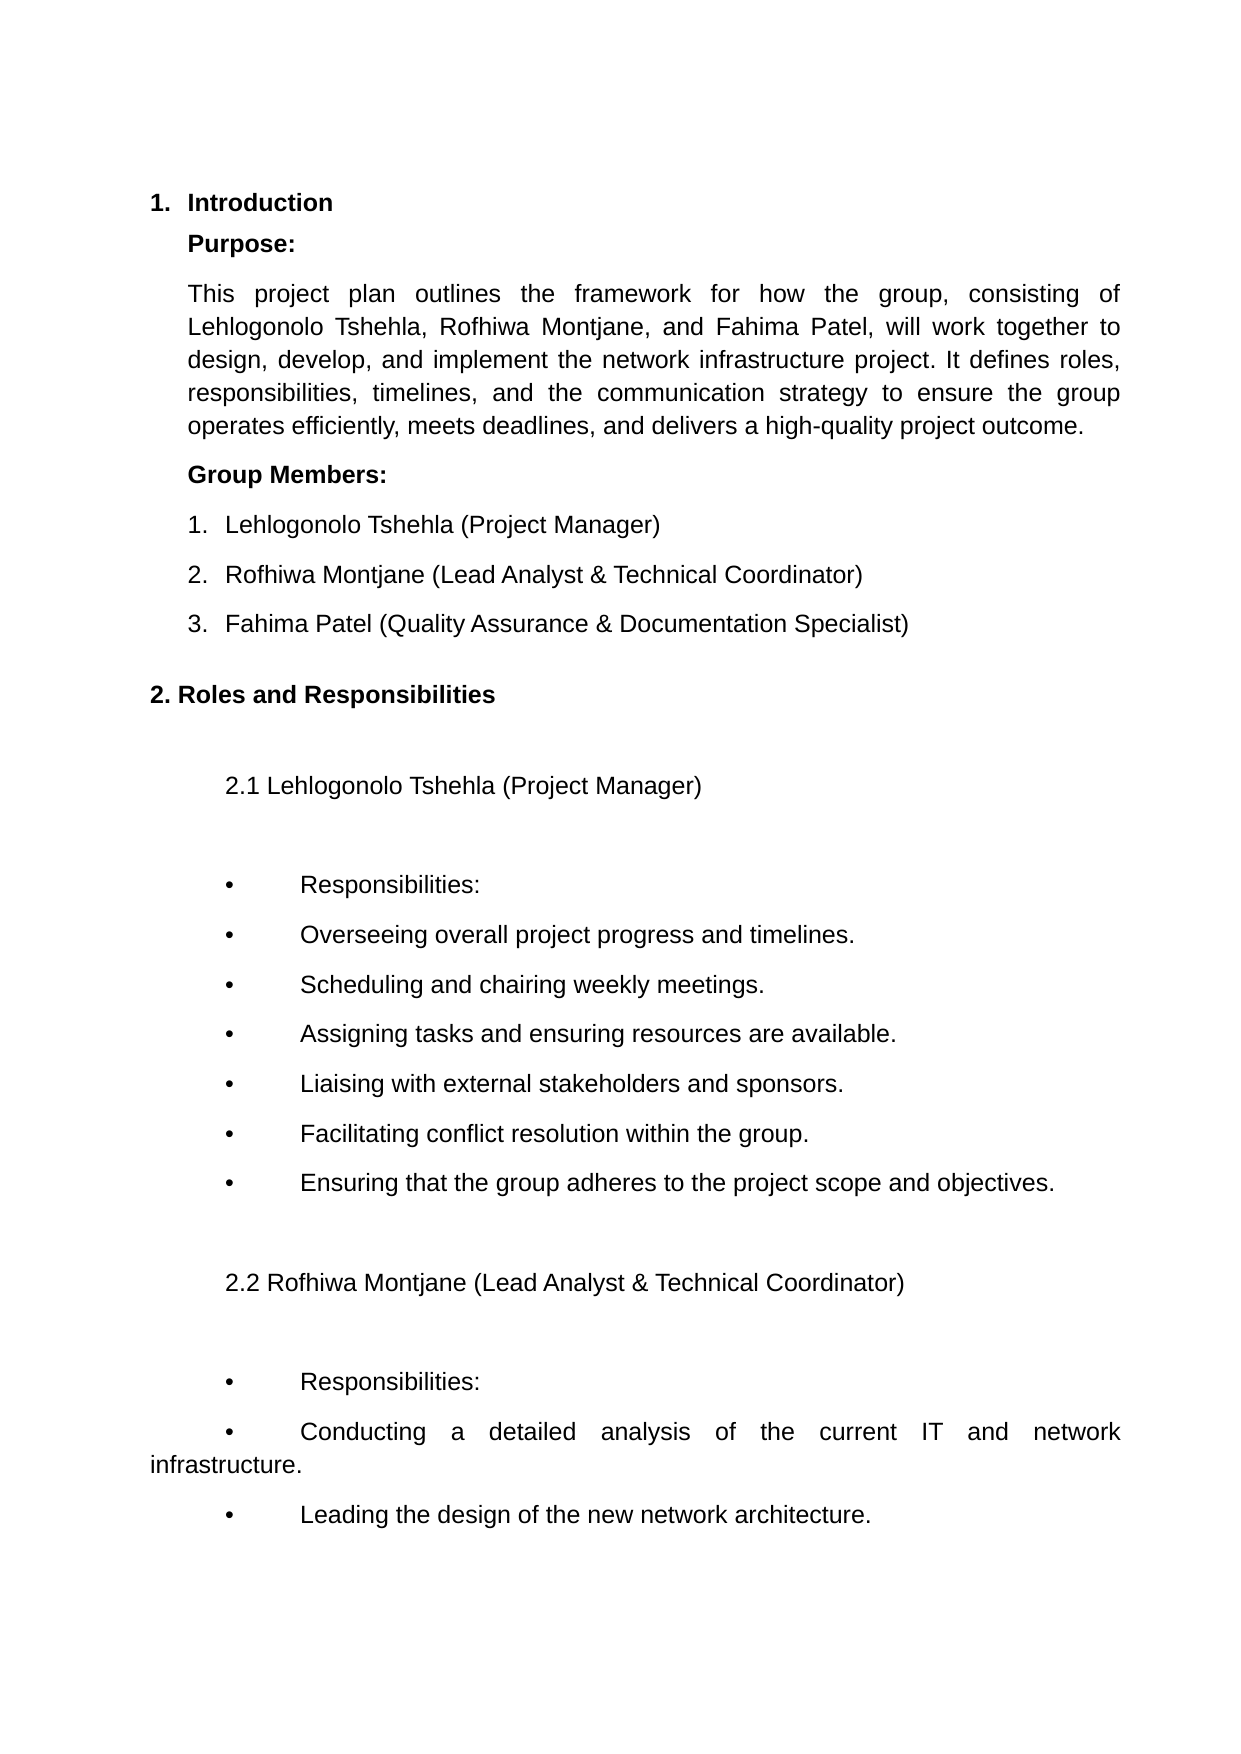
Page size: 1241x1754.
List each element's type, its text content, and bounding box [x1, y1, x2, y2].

text Purpose: [187, 229, 1122, 258]
text 2.2 Rofhiwa Montjane (Lead Analyst & Technical Coordinator) [225, 1268, 1122, 1297]
text • Responsibilities: [150, 1367, 1122, 1396]
text 1. Lehlogonolo Tshehla (Project Manager) [187, 510, 1122, 539]
subtitle 2. Roles and Responsibilities [150, 680, 1122, 709]
text • Conducting a detailed analysis of the current IT and network infrastructure. [150, 1417, 1122, 1479]
text • Ensuring that the group adheres to the project scope and objectives. [150, 1168, 1122, 1197]
text 3. Fahima Patel (Quality Assurance & Documentation Specialist) [187, 609, 1122, 638]
text 2. Rofhiwa Montjane (Lead Analyst & Technical Coordinator) [187, 560, 1122, 588]
subtitle Introduction [150, 187, 1122, 216]
text • Overseeing overall project progress and timelines. [150, 920, 1122, 949]
text 2.1 Lehlogonolo Tshehla (Project Manager) [225, 771, 1122, 800]
text • Facilitating conflict resolution within the group. [150, 1119, 1122, 1147]
text • Leading the design of the new network architecture. [150, 1499, 1122, 1528]
text • Responsibilities: [150, 870, 1122, 899]
text • Assigning tasks and ensuring resources are available. [150, 1019, 1122, 1048]
text • Liaising with external stakeholders and sponsors. [150, 1069, 1122, 1098]
text This project plan outlines the framework for how the group, consisting of Lehlogonolo Tshehla, Rofhiwa Montjane, and Fahima Patel, will work together to design, develop, and implement the network infrastructure project. It defines roles, responsibilities, timelines, and the communication strategy to ensure the group operates efficiently, meets deadlines, and delivers a high-quality project outcome. [187, 278, 1122, 439]
text Group Members: [187, 460, 1122, 489]
text • Scheduling and chairing weekly meetings. [150, 970, 1122, 998]
